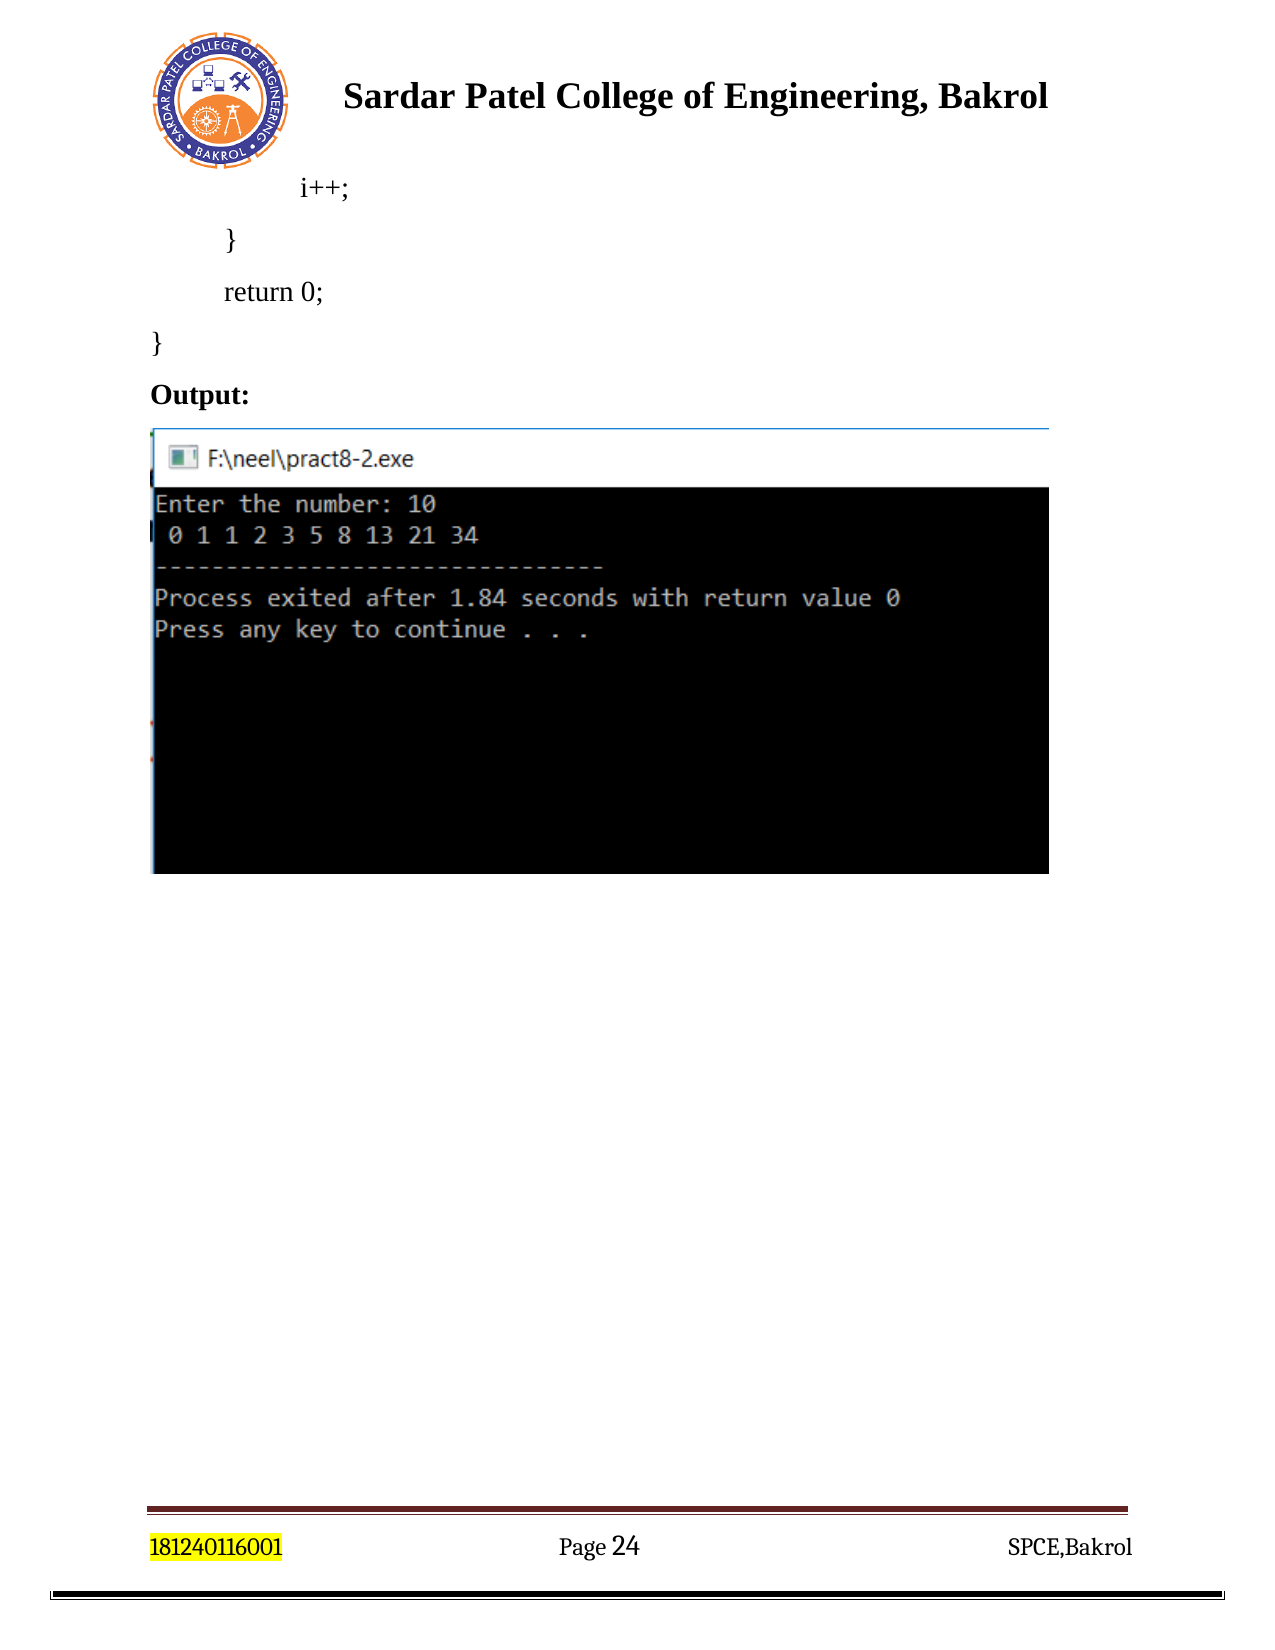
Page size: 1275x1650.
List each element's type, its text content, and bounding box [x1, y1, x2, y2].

text } [150, 326, 1127, 359]
text i++; [225, 171, 1127, 204]
picture [150, 428, 1049, 874]
text return 0; [224, 274, 1127, 307]
text } [224, 222, 1127, 256]
text Output: [150, 377, 390, 411]
picture [150, 30, 291, 171]
